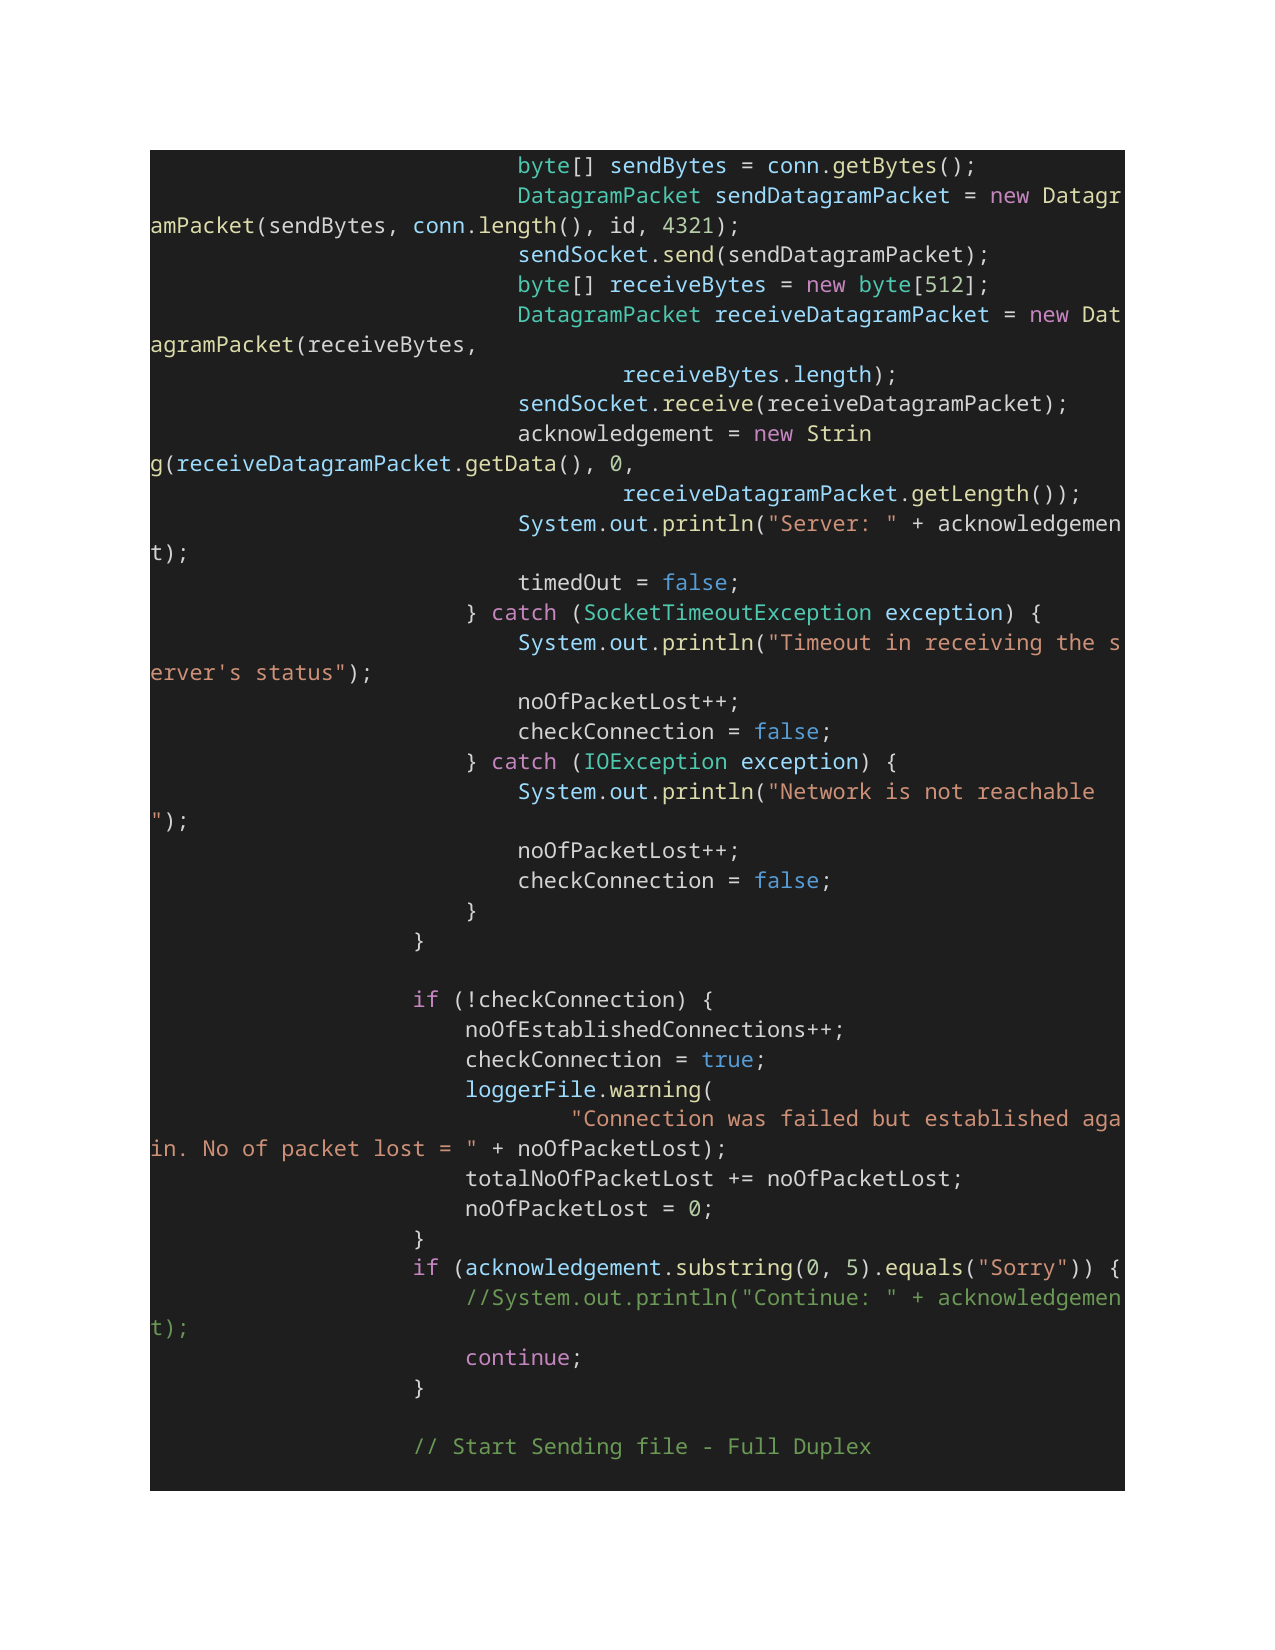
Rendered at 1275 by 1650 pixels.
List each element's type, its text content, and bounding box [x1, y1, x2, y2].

text System.out.println("Timeout in receiving the server's status"); [150, 627, 1125, 686]
text timedOut = false; [150, 567, 1125, 597]
text byte[] sendBytes = conn.getBytes(); [150, 150, 1125, 180]
text continue; [150, 1342, 1125, 1371]
text sendSocket.receive(receiveDatagramPacket); [150, 388, 1125, 418]
text System.out.println("Network is not reachable"); [150, 776, 1125, 835]
text DatagramPacket sendDatagramPacket = new DatagramPacket(sendBytes, conn.length(), id, 4321); [150, 180, 1125, 239]
text System.out.println("Server: " + acknowledgement); [150, 507, 1125, 567]
text } catch (IOException exception) { [150, 746, 1125, 776]
text noOfPacketLost++; [150, 686, 1125, 716]
text DatagramPacket receiveDatagramPacket = new DatagramPacket(receiveBytes, [150, 299, 1125, 358]
text receiveBytes.length); [150, 358, 1125, 388]
text noOfEstablishedConnections++; [150, 1014, 1125, 1044]
text checkConnection = true; [150, 1044, 1125, 1073]
text noOfPacketLost++; [150, 835, 1125, 865]
text "Connection was failed but established again. No of packet lost = " + noOfPacketLost); [150, 1103, 1125, 1163]
text loggerFile.warning( [150, 1073, 1125, 1103]
text if (!checkConnection) { [150, 984, 1125, 1014]
text totalNoOfPacketLost += noOfPacketLost; [150, 1163, 1125, 1193]
text checkConnection = false; [150, 716, 1125, 746]
text noOfPacketLost = 0; [150, 1193, 1125, 1222]
text acknowledgement = new String(receiveDatagramPacket.getData(), 0, [150, 418, 1125, 478]
text //System.out.println("Continue: " + acknowledgement); [150, 1282, 1125, 1342]
text } [150, 895, 1125, 924]
text } [150, 1371, 1125, 1401]
text if (acknowledgement.substring(0, 5).equals("Sorry")) { [150, 1252, 1125, 1282]
text byte[] receiveBytes = new byte[512]; [150, 269, 1125, 299]
text checkConnection = false; [150, 865, 1125, 895]
text receiveDatagramPacket.getLength()); [150, 478, 1125, 507]
text // Start Sending file - Full Duplex [150, 1431, 1125, 1461]
text } catch (SocketTimeoutException exception) { [150, 597, 1125, 627]
text } [150, 924, 1125, 954]
text sendSocket.send(sendDatagramPacket); [150, 239, 1125, 269]
text } [150, 1222, 1125, 1252]
